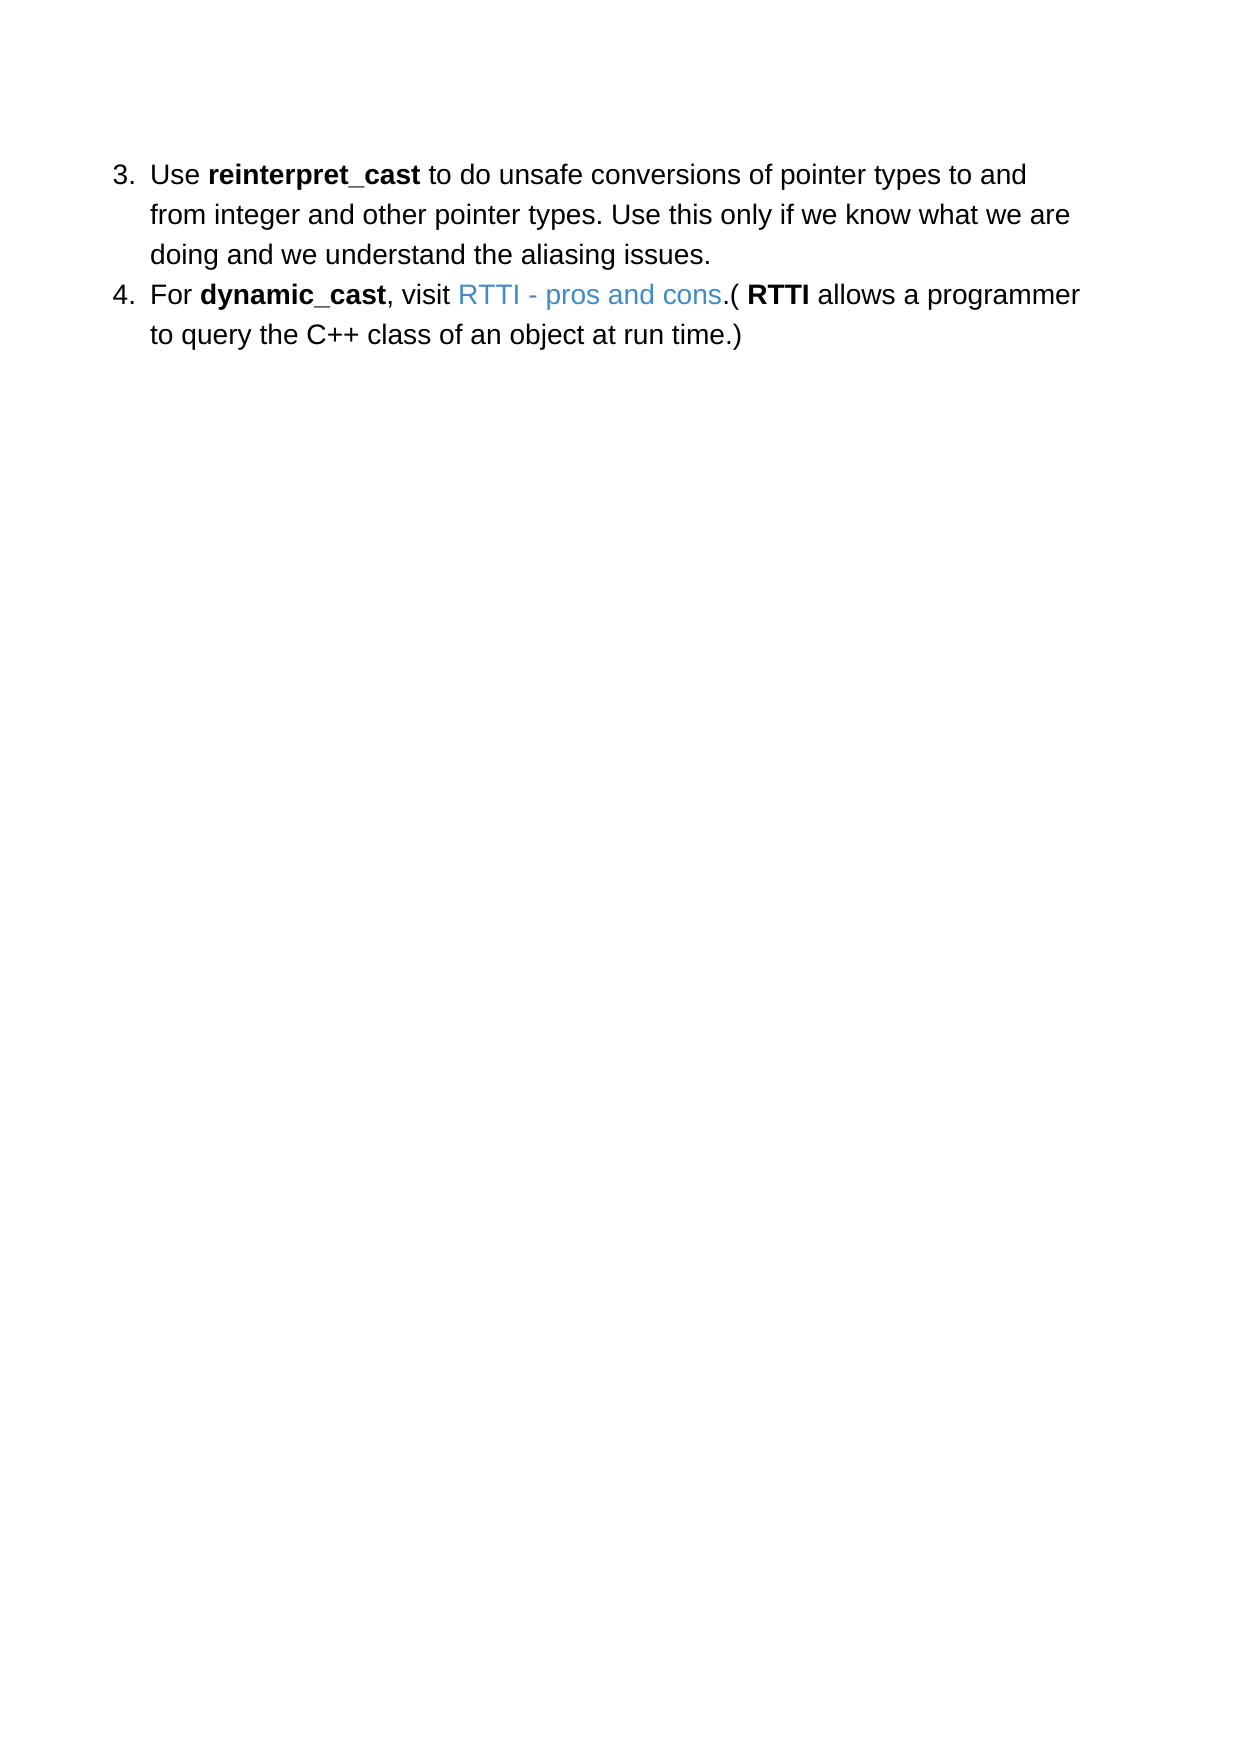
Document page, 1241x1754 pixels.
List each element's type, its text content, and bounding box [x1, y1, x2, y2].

list Use reinterpret_cast to do unsafe conversions of pointer types to and from integer and other pointer types. Use this only if we know what we are doing and we understand the aliasing issues. [112, 150, 1090, 270]
list For dynamic_cast, visit RTTI - pros and cons.( RTTI allows a programmer to query the C++ class of an object at run time.) [112, 270, 1090, 350]
